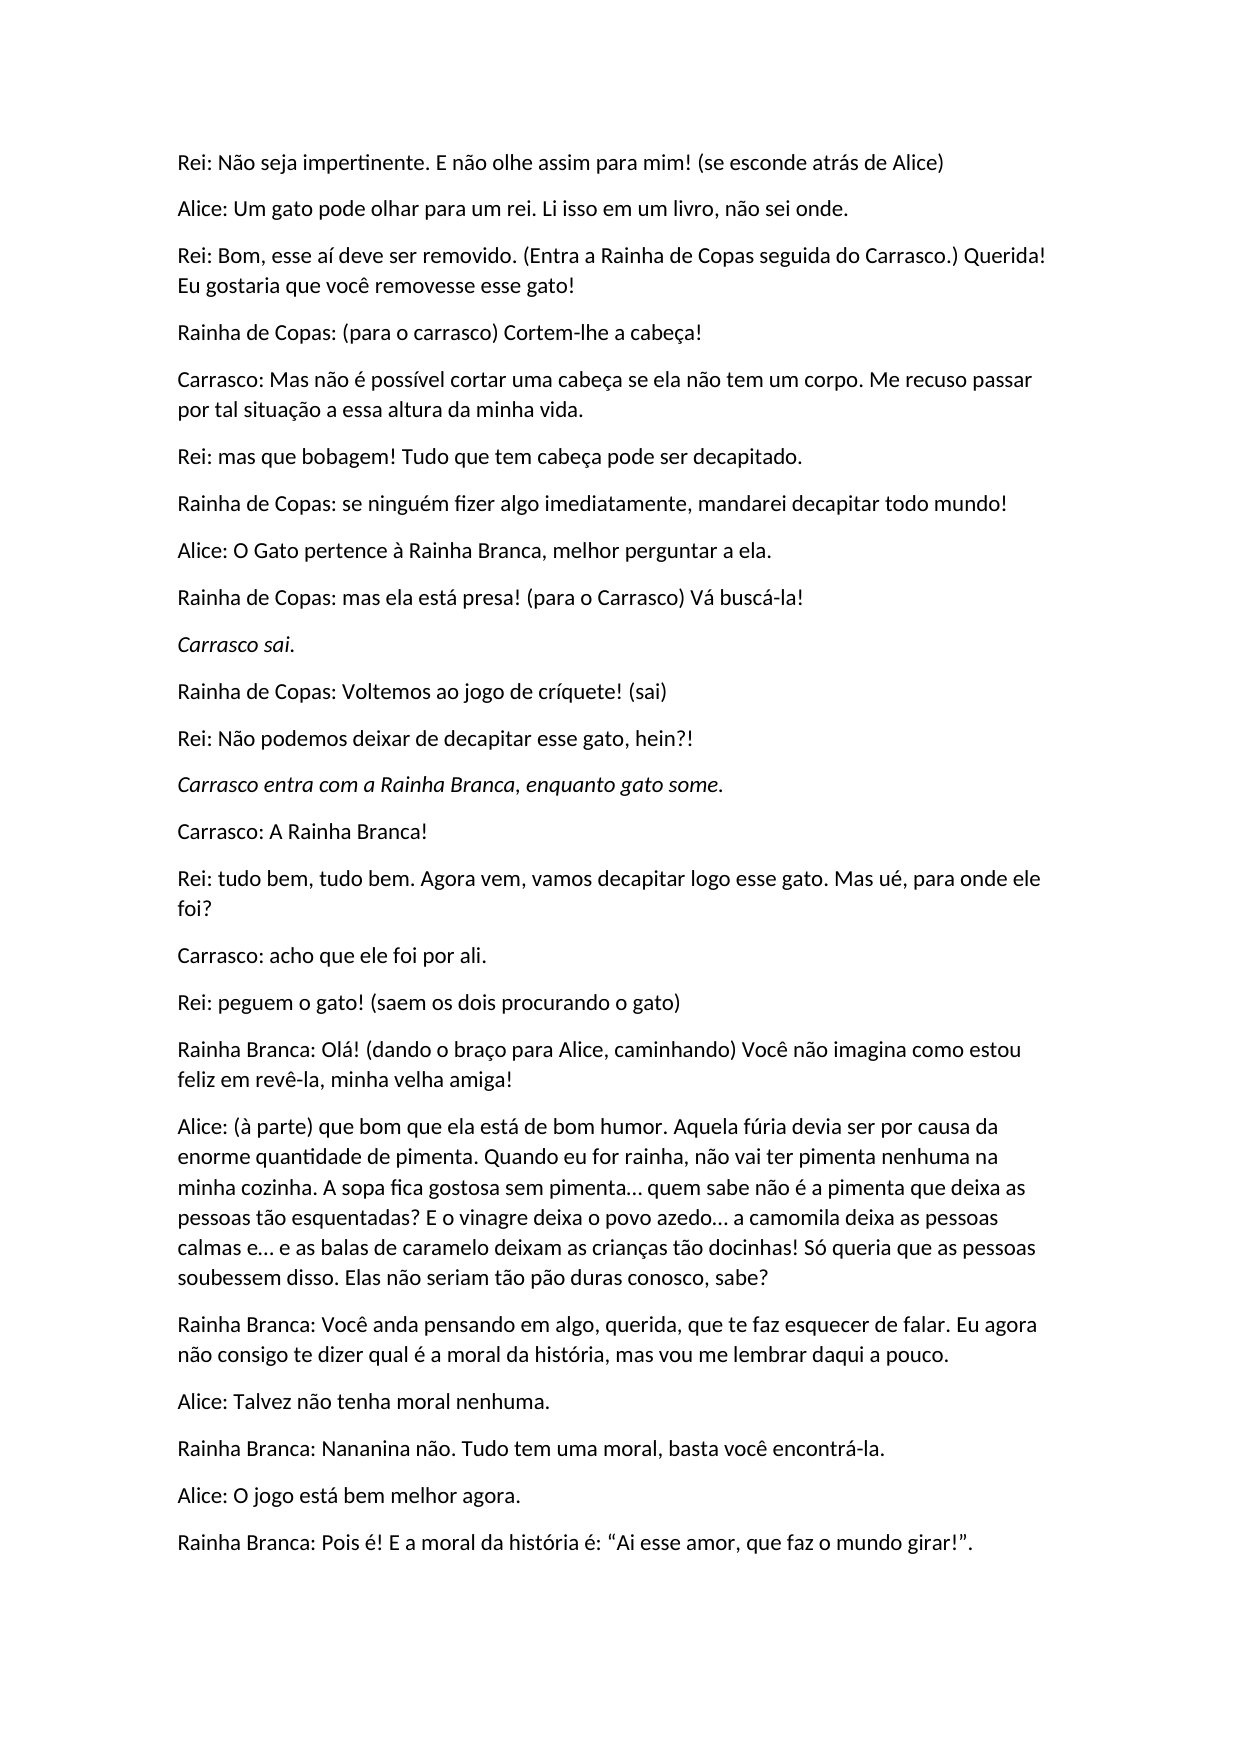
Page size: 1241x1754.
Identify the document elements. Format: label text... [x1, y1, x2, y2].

text Alice: O Gato pertence à Rainha Branca, melhor perguntar a ela. [177, 536, 1063, 564]
text Rainha de Copas: mas ela está presa! (para o Carrasco) Vá buscá-la! [177, 583, 1063, 611]
text Rainha Branca: Pois é! E a moral da história é: “Ai esse amor, que faz o mundo girar!”. [177, 1528, 1063, 1556]
text Carrasco sai. [177, 630, 1063, 658]
text Rei: Não podemos deixar de decapitar esse gato, hein?! [177, 724, 1063, 752]
text Rainha de Copas: Voltemos ao jogo de críquete! (sai) [177, 677, 1063, 705]
text Carrasco: A Rainha Branca! [177, 817, 1063, 845]
text Rainha Branca: Você anda pensando em algo, querida, que te faz esquecer de falar. Eu agora não consigo te dizer qual é a moral da história, mas vou me lembrar daqui a pouco. [177, 1310, 1063, 1368]
text Carrasco entra com a Rainha Branca, enquanto gato some. [177, 771, 1063, 798]
text Alice: Um gato pode olhar para um rei. Li isso em um livro, não sei onde. [177, 194, 1063, 222]
text Rainha de Copas: (para o carrasco) Cortem-lhe a cabeça! [177, 318, 1063, 346]
text Rei: tudo bem, tudo bem. Agora vem, vamos decapitar logo esse gato. Mas ué, para onde ele foi? [177, 864, 1063, 922]
text Alice: Talvez não tenha moral nenhuma. [177, 1387, 1063, 1415]
text Rei: mas que bobagem! Tudo que tem cabeça pode ser decapitado. [177, 442, 1063, 470]
text Alice: (à parte) que bom que ela está de bom humor. Aquela fúria devia ser por causa da enorme quantidade de pimenta. Quando eu for rainha, não vai ter pimenta nenhuma na minha cozinha. A sopa fica gostosa sem pimenta… quem sabe não é a pimenta que deixa as pessoas tão esquentadas? E o vinagre deixa o povo azedo… a camomila deixa as pessoas calmas e… e as balas de caramelo deixam as crianças tão docinhas! Só queria que as pessoas soubessem disso. Elas não seriam tão pão duras conosco, sabe? [177, 1112, 1063, 1291]
text Rei: peguem o gato! (saem os dois procurando o gato) [177, 988, 1063, 1016]
text Carrasco: Mas não é possível cortar uma cabeça se ela não tem um corpo. Me recuso passar por tal situação a essa altura da minha vida. [177, 365, 1063, 423]
text Rei: Não seja impertinente. E não olhe assim para mim! (se esconde atrás de Alice) [177, 148, 1063, 176]
text Alice: O jogo está bem melhor agora. [177, 1481, 1063, 1509]
text Rainha Branca: Nananina não. Tudo tem uma moral, basta você encontrá-la. [177, 1434, 1063, 1462]
text Rainha Branca: Olá! (dando o braço para Alice, caminhando) Você não imagina como estou feliz em revê-la, minha velha amiga! [177, 1035, 1063, 1093]
text Rainha de Copas: se ninguém fizer algo imediatamente, mandarei decapitar todo mundo! [177, 489, 1063, 517]
text Rei: Bom, esse aí deve ser removido. (Entra a Rainha de Copas seguida do Carrasco.) Querida! Eu gostaria que você removesse esse gato! [177, 241, 1063, 299]
text Carrasco: acho que ele foi por ali. [177, 941, 1063, 969]
